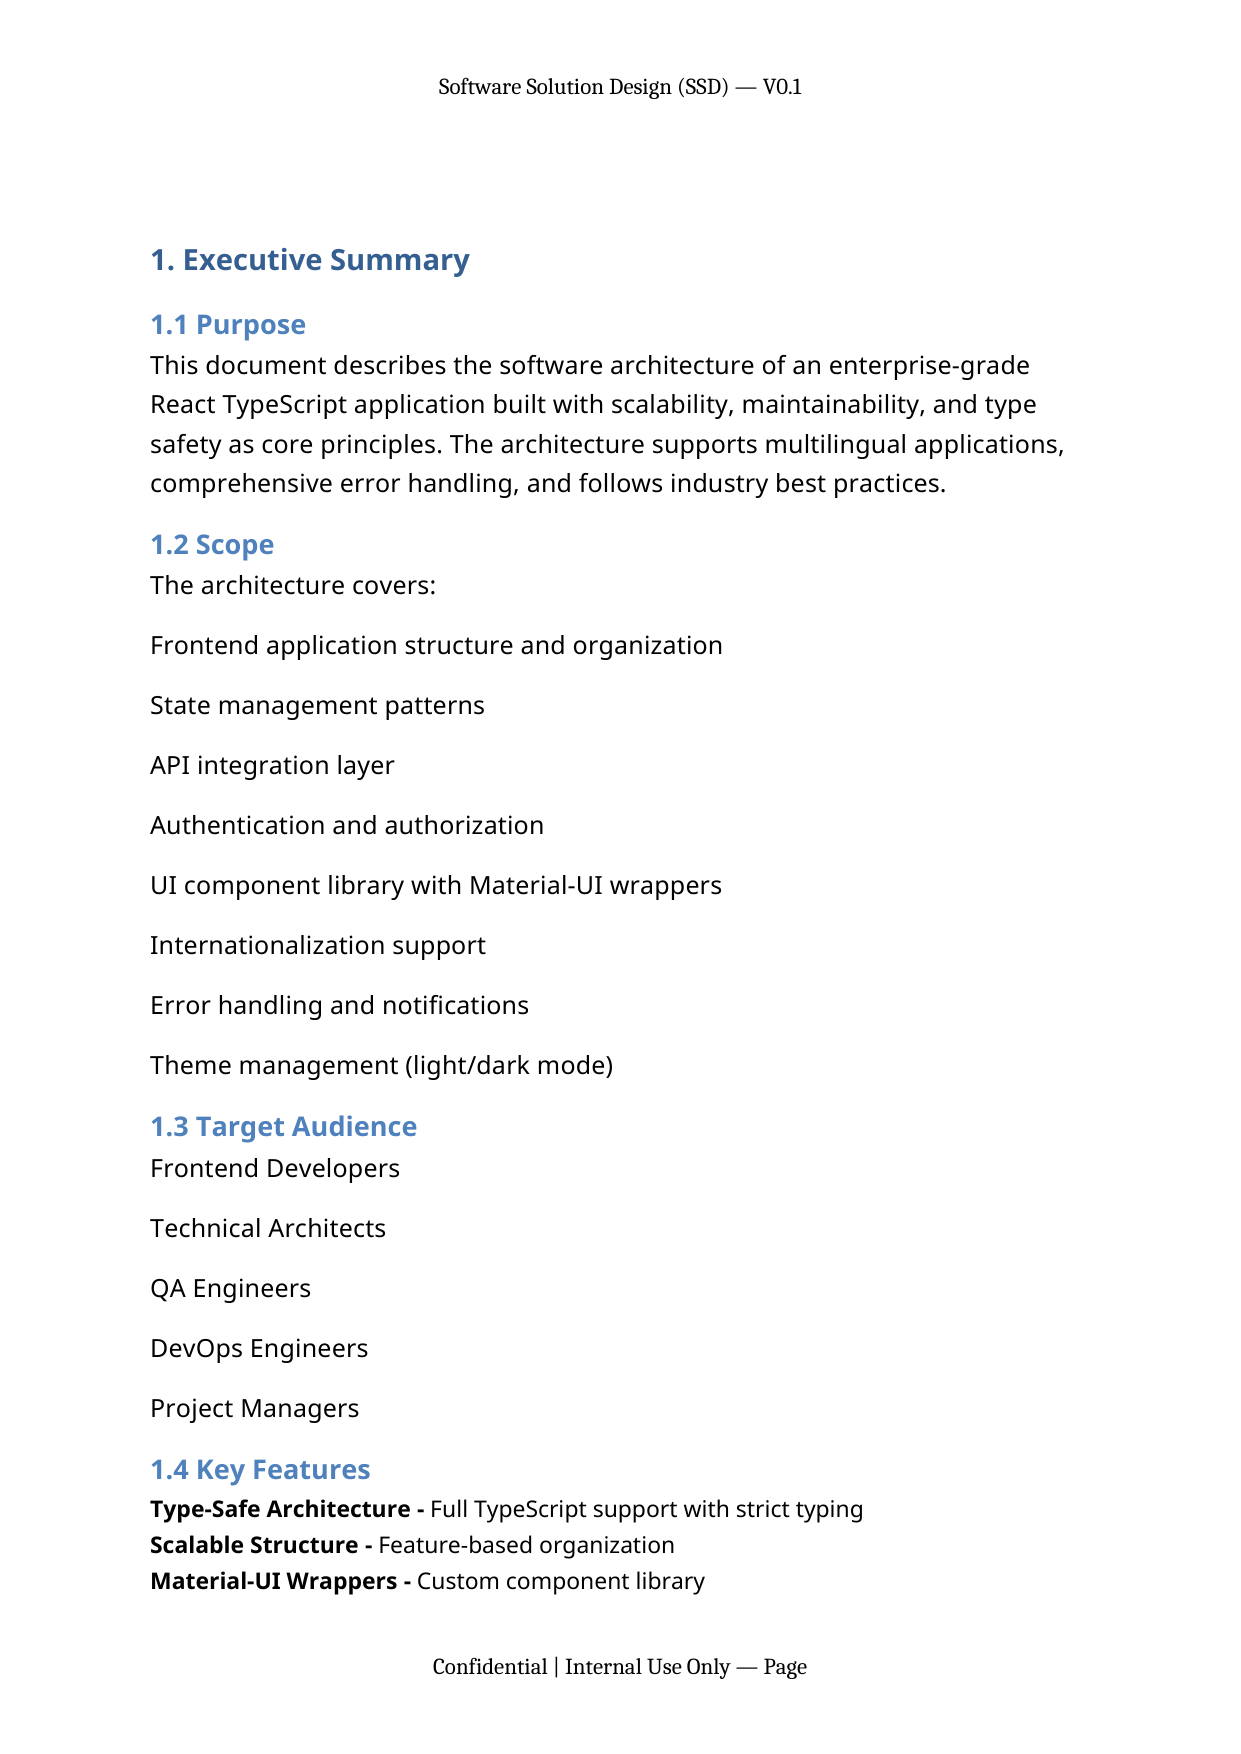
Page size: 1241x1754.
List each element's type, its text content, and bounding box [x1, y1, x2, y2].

text State management patterns [150, 688, 1090, 722]
subtitle 1.3 Target Audience [150, 1108, 1090, 1145]
text Error handling and notifications [150, 988, 1090, 1022]
text API integration layer [150, 748, 1090, 782]
text Theme management (light/dark mode) [150, 1048, 1090, 1082]
text Authentication and authorization [150, 808, 1090, 842]
text The architecture covers: [150, 568, 1090, 602]
text Frontend application structure and organization [150, 628, 1090, 662]
text QA Engineers [150, 1270, 1090, 1304]
text Internationalization support [150, 928, 1090, 962]
text DevOps Engineers [150, 1330, 1090, 1364]
text Frontend Developers [150, 1150, 1090, 1184]
subtitle 1.1 Purpose [150, 306, 1090, 342]
text Technical Architects [150, 1210, 1090, 1244]
text This document describes the software architecture of an enterprise-grade React TypeScript application built with scalability, maintainability, and type safety as core principles. The architecture supports multilingual applications, comprehensive error handling, and follows industry best practices. [150, 348, 1090, 499]
subtitle 1.2 Scope [150, 526, 1090, 562]
text Project Managers [150, 1390, 1090, 1424]
subtitle 1. Executive Summary [150, 239, 1090, 279]
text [150, 1493, 1090, 1596]
text UI component library with Material-UI wrappers [150, 868, 1090, 902]
subtitle 1.4 Key Features [150, 1450, 1090, 1487]
